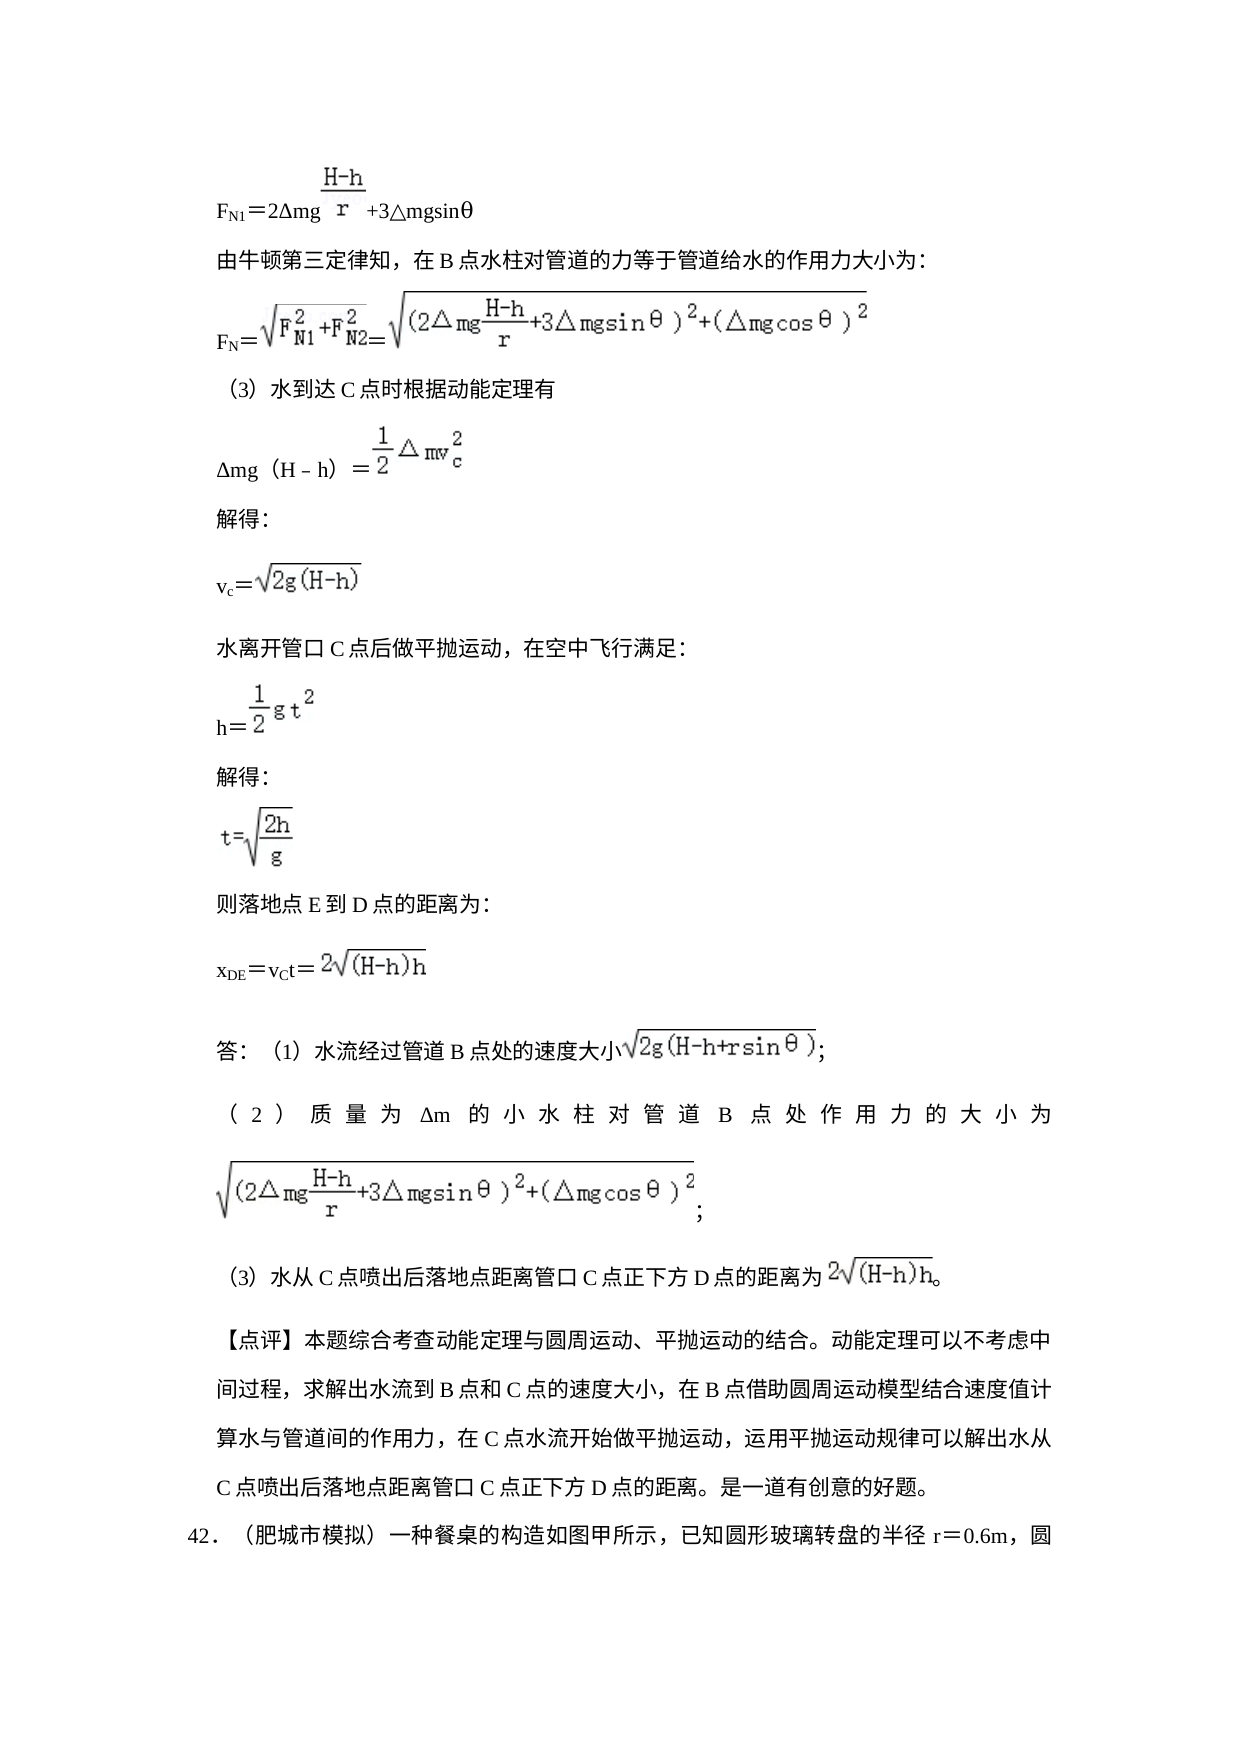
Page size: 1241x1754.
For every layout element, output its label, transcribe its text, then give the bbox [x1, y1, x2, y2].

picture [372, 422, 463, 477]
text 则落地点E到D点的距离为： [216, 886, 1053, 919]
text xDE＝vCt＝ [216, 934, 1053, 999]
text 解得： [216, 501, 1053, 534]
text 由牛顿第三定律知，在B点水柱对管道的力等于管道给水的作用力大小为： [216, 243, 1053, 275]
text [187, 1517, 1053, 1550]
picture [248, 680, 315, 736]
picture [260, 304, 367, 350]
text （3）水从C点喷出后落地点距离管口C点正下方D点的距离为。 [216, 1242, 1053, 1307]
picture [216, 1161, 694, 1220]
picture [823, 1257, 933, 1286]
text （3）水到达C点时根据动能定理有 [216, 372, 1053, 404]
picture [388, 291, 867, 350]
text FN1＝2Δmg+3△mgsinθ [216, 162, 1053, 227]
picture [216, 807, 293, 868]
picture [255, 563, 362, 594]
text Δmg（H﹣h）＝ [216, 420, 1053, 485]
text vc＝ [216, 549, 1053, 614]
picture [316, 949, 426, 978]
text 解得： [216, 759, 1053, 792]
text 水离开管口C点后做平抛运动，在空中飞行满足： [216, 630, 1053, 663]
text h＝ [216, 679, 1053, 744]
picture [622, 1029, 816, 1060]
text 【点评】本题综合考查动能定理与圆周运动、平抛运动的结合。动能定理可以不考虑中间过程，求解出水流到B点和C点的速度大小，在B点借助圆周运动模型结合速度值计算水与管道间的作用力，在C点水流开始做平抛运动，运用平抛运动规律可以解出水从C点喷出后落地点距离管口C点正下方D点的距离。是一道有创意的好题。 [216, 1323, 1053, 1502]
text 答：（1）水流经过管道B点处的速度大小； [216, 1015, 1053, 1080]
picture [320, 163, 366, 219]
